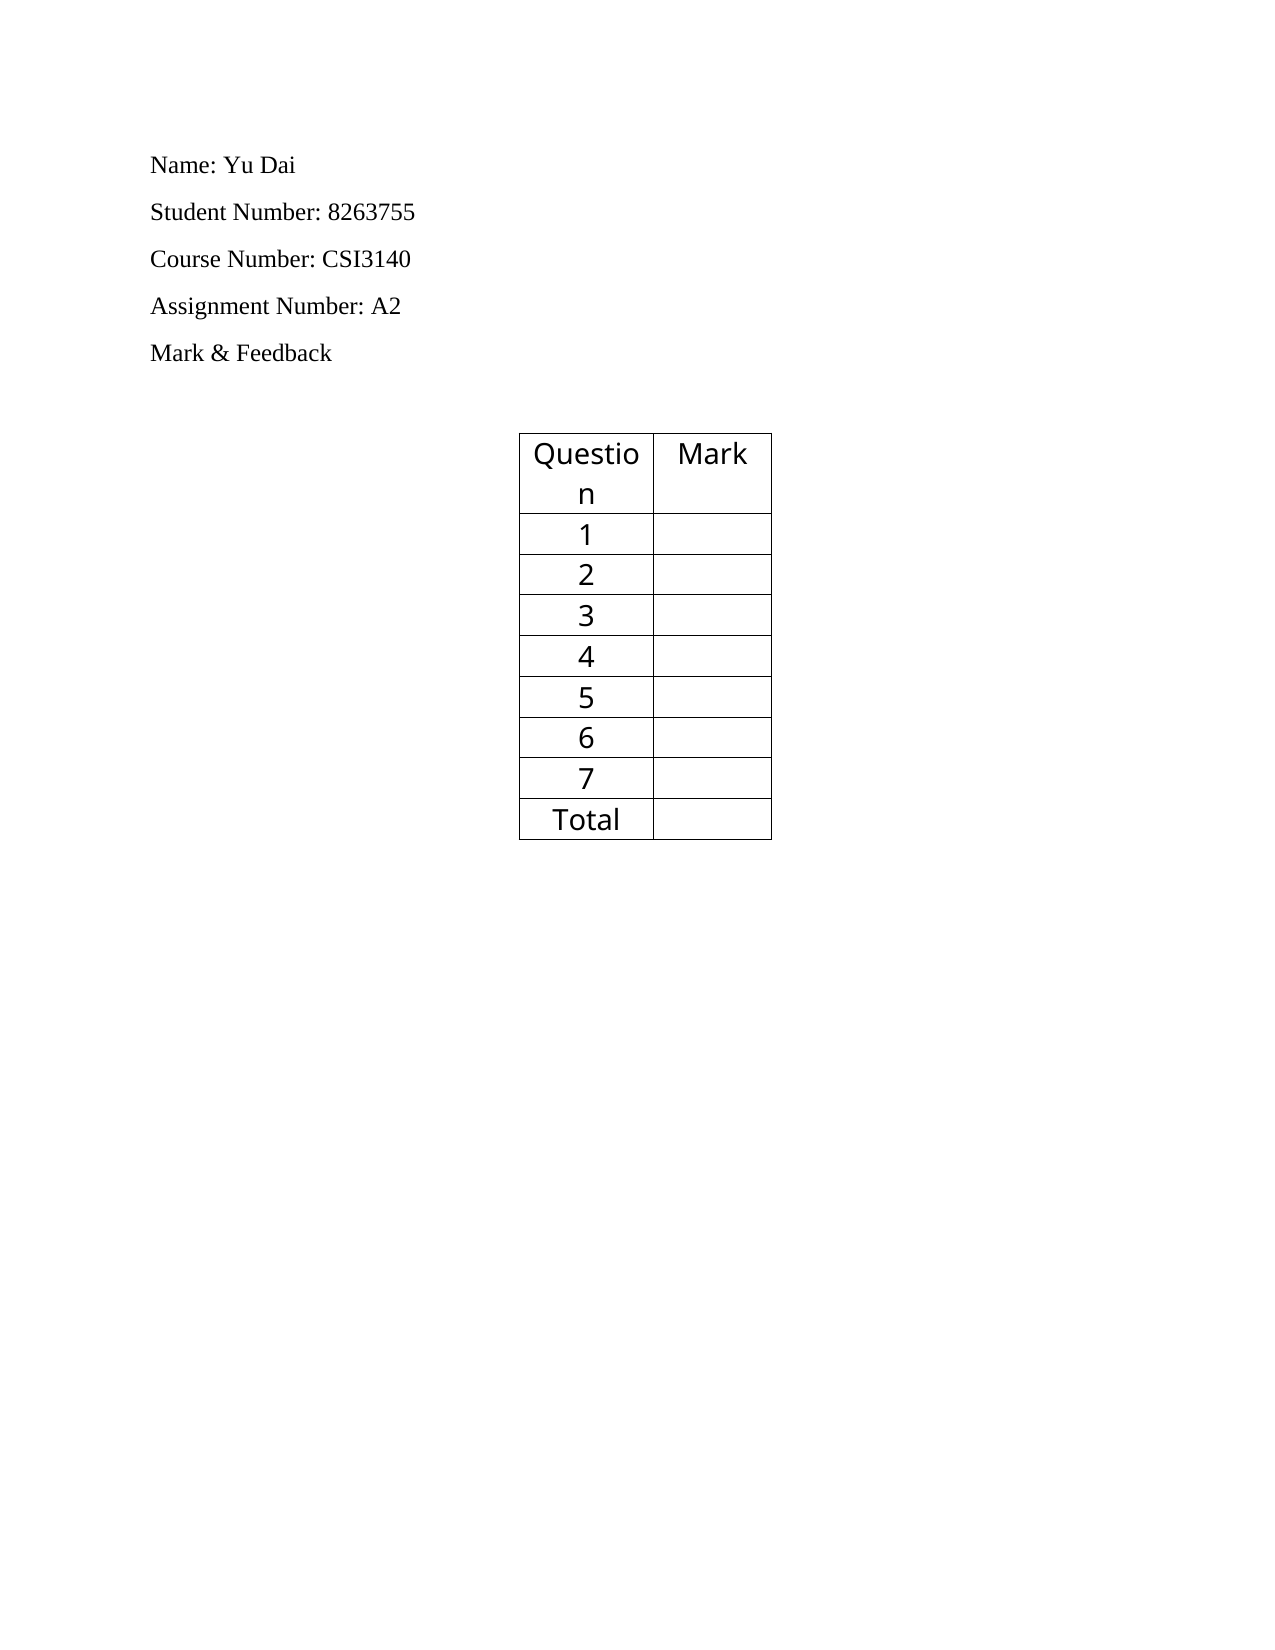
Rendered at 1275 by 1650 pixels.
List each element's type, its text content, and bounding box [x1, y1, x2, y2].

text Student Number: 8263755 [150, 197, 1125, 226]
table_cell [654, 514, 771, 554]
table_header Question [520, 434, 653, 513]
table_cell Total [520, 799, 653, 839]
table_cell [654, 718, 771, 757]
table_cell 1 [520, 514, 653, 554]
text Course Number: CSI3140 [150, 244, 1125, 273]
table_cell [654, 555, 771, 594]
text Assignment Number: A2 [150, 291, 1125, 320]
text Name: Yu Dai [150, 150, 1125, 179]
table_cell 3 [520, 595, 653, 635]
table_cell 7 [520, 758, 653, 798]
table_cell [654, 758, 771, 798]
table_cell [654, 595, 771, 635]
table_header Mark [654, 434, 771, 513]
table_cell 2 [520, 555, 653, 594]
table_cell 6 [520, 718, 653, 757]
table_cell 5 [520, 677, 653, 717]
table_cell [654, 799, 771, 839]
table_cell [654, 677, 771, 717]
table_cell [654, 636, 771, 676]
table_cell 4 [520, 636, 653, 676]
text Mark & Feedback [150, 338, 1125, 367]
